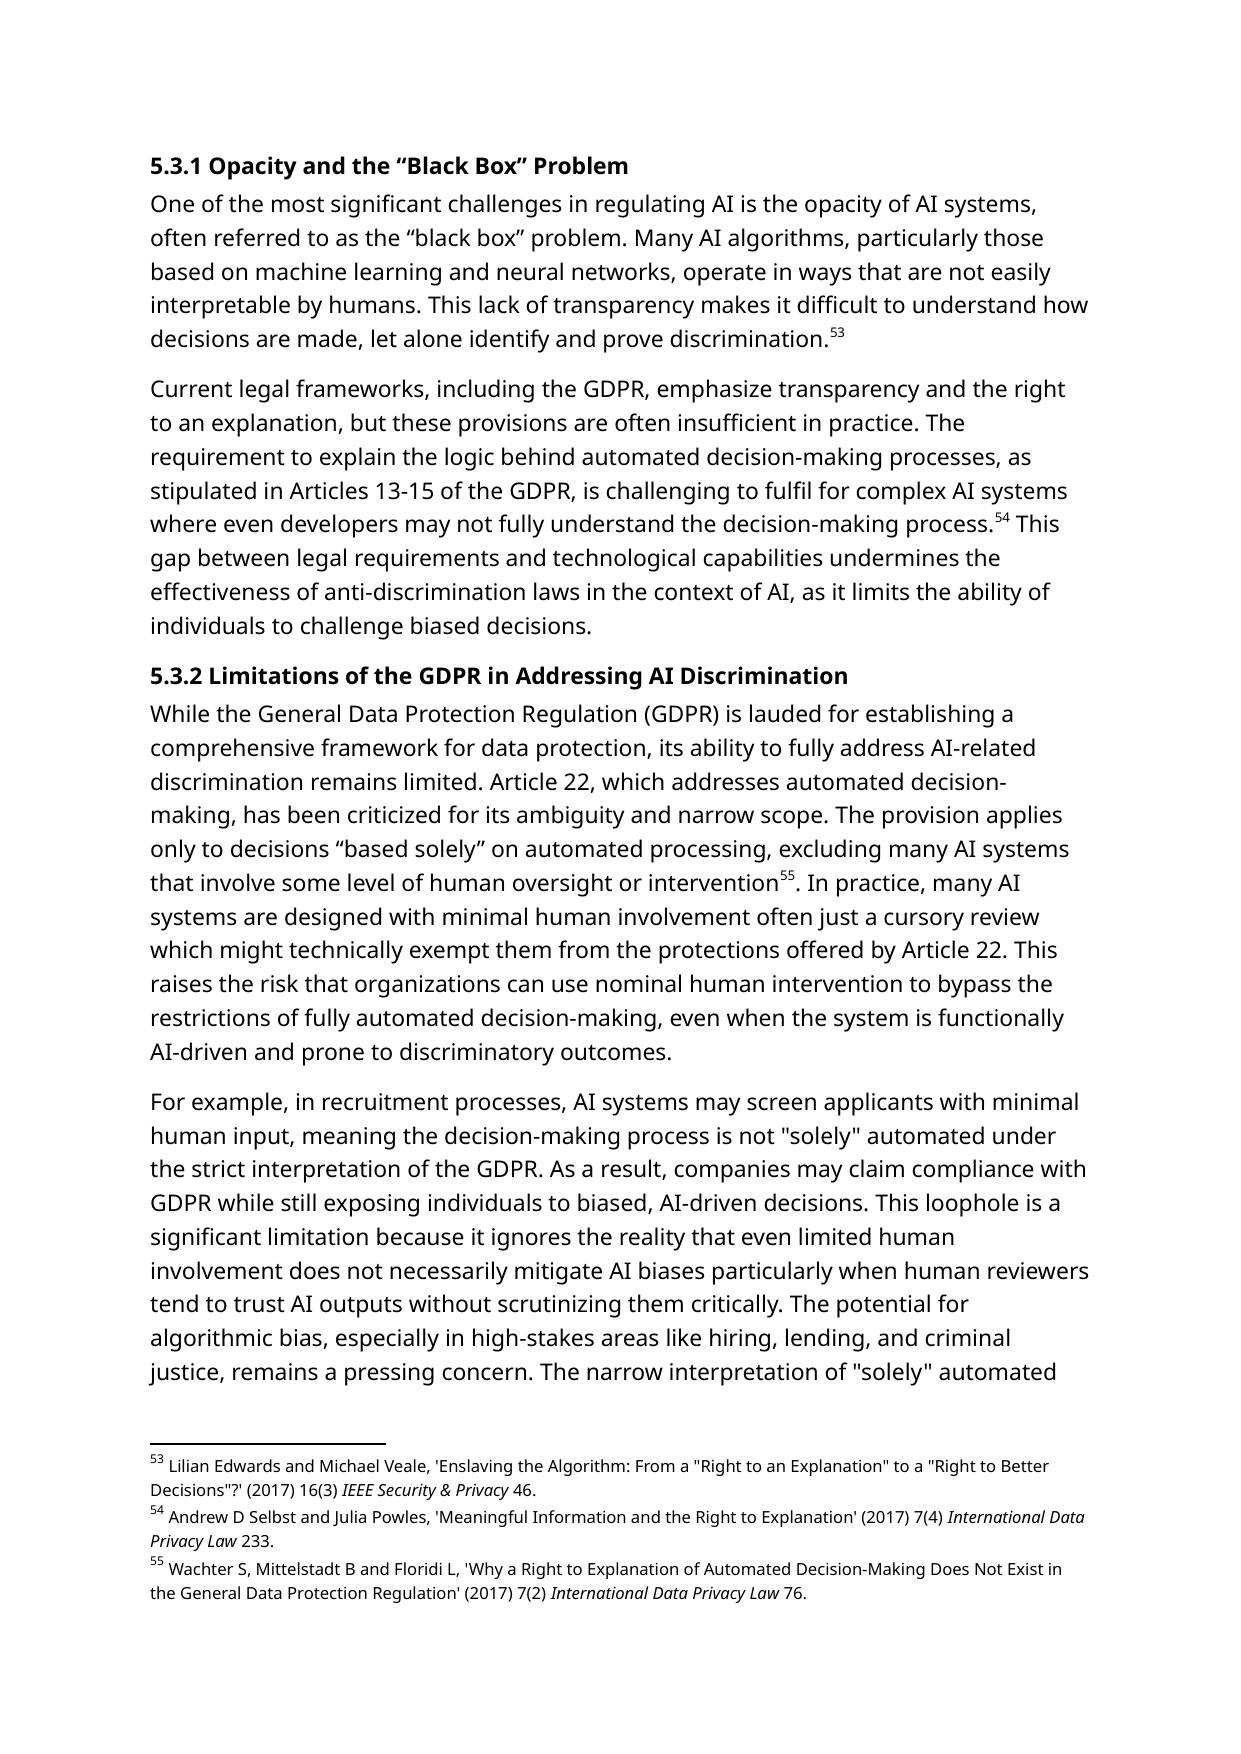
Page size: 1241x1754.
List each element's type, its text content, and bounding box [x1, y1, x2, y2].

text While the General Data Protection Regulation (GDPR) is lauded for establishing a comprehensive framework for data protection, its ability to fully address AI-related discrimination remains limited. Article 22, which addresses automated decision-making, has been criticized for its ambiguity and narrow scope. The provision applies only to decisions “based solely” on automated processing, excluding many AI systems that involve some level of human oversight or intervention. In practice, many AI systems are designed with minimal human involvement often just a cursory review which might technically exempt them from the protections offered by Article 22. This raises the risk that organizations can use nominal human intervention to bypass the restrictions of fully automated decision-making, even when the system is functionally AI-driven and prone to discriminatory outcomes. [150, 698, 1090, 1067]
text One of the most significant challenges in regulating AI is the opacity of AI systems, often referred to as the “black box” problem. Many AI algorithms, particularly those based on machine learning and neural networks, operate in ways that are not easily interpretable by humans. This lack of transparency makes it difficult to understand how decisions are made, let alone identify and prove discrimination. [150, 188, 1090, 354]
subtitle 5.3.2 Limitations of the GDPR in Addressing AI Discrimination [150, 660, 1090, 691]
subtitle 5.3.1 Opacity and the “Black Box” Problem [150, 150, 1090, 181]
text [150, 1086, 1090, 1387]
text Current legal frameworks, including the GDPR, emphasize transparency and the right to an explanation, but these provisions are often insufficient in practice. The requirement to explain the logic behind automated decision-making processes, as stipulated in Articles 13-15 of the GDPR, is challenging to fulfil for complex AI systems where even developers may not fully understand the decision-making process. This gap between legal requirements and technological capabilities undermines the effectiveness of anti-discrimination laws in the context of AI, as it limits the ability of individuals to challenge biased decisions. [150, 373, 1090, 641]
